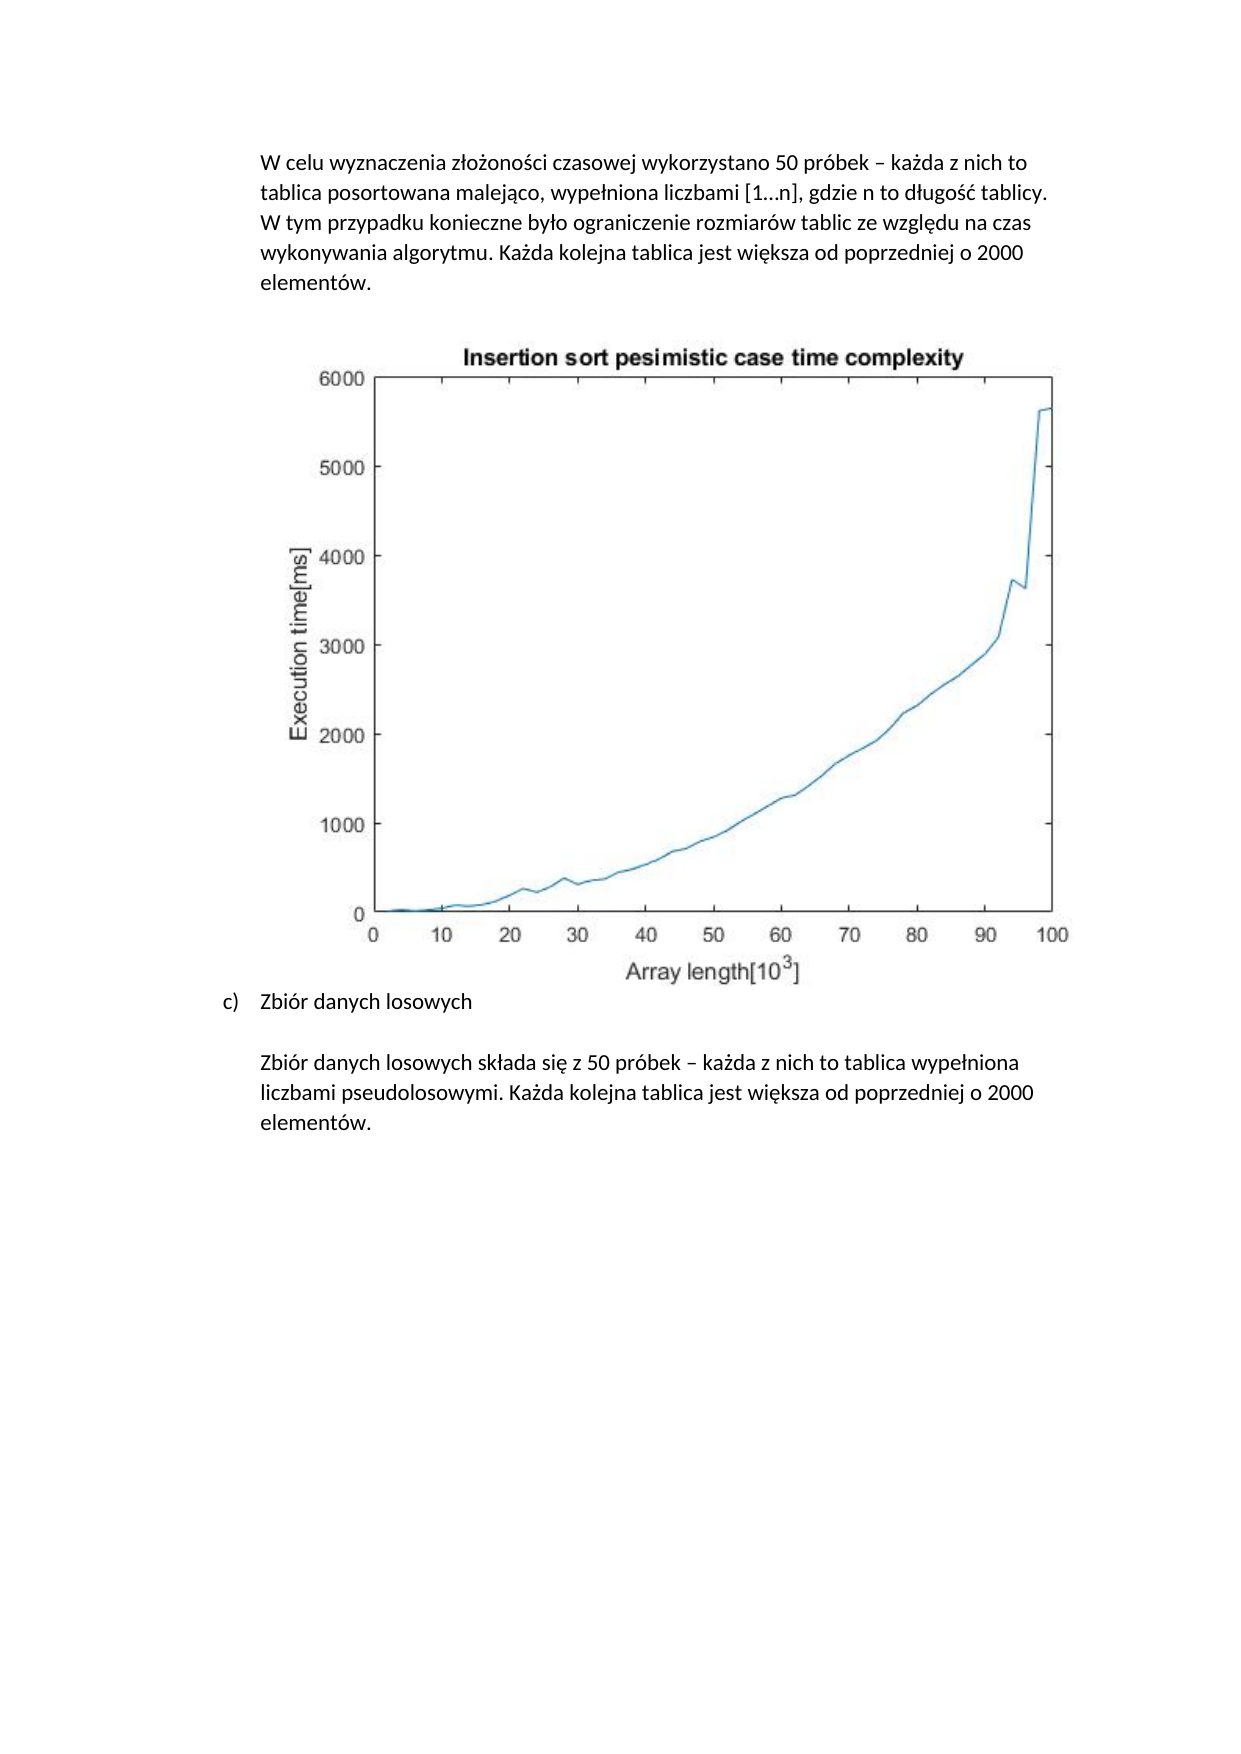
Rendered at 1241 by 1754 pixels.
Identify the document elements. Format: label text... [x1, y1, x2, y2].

picture [260, 328, 1135, 986]
list W celu wyznaczenia złożoności czasowej wykorzystano 50 próbek – każda z nich to tablica posortowana malejąco, wypełniona liczbami [1…n], gdzie n to długość tablicy. [260, 148, 1093, 206]
list Zbiór danych losowych składa się z 50 próbek – każda z nich to tablica wypełniona liczbami pseudolosowymi. Każda kolejna tablica jest większa od poprzedniej o 2000 elementów. [260, 1048, 1093, 1136]
list W tym przypadku konieczne było ograniczenie rozmiarów tablic ze względu na czas wykonywania algorytmu. Każda kolejna tablica jest większa od poprzedniej o 2000 elementów. [260, 208, 1093, 296]
list Zbiór danych losowych [223, 987, 1093, 1015]
